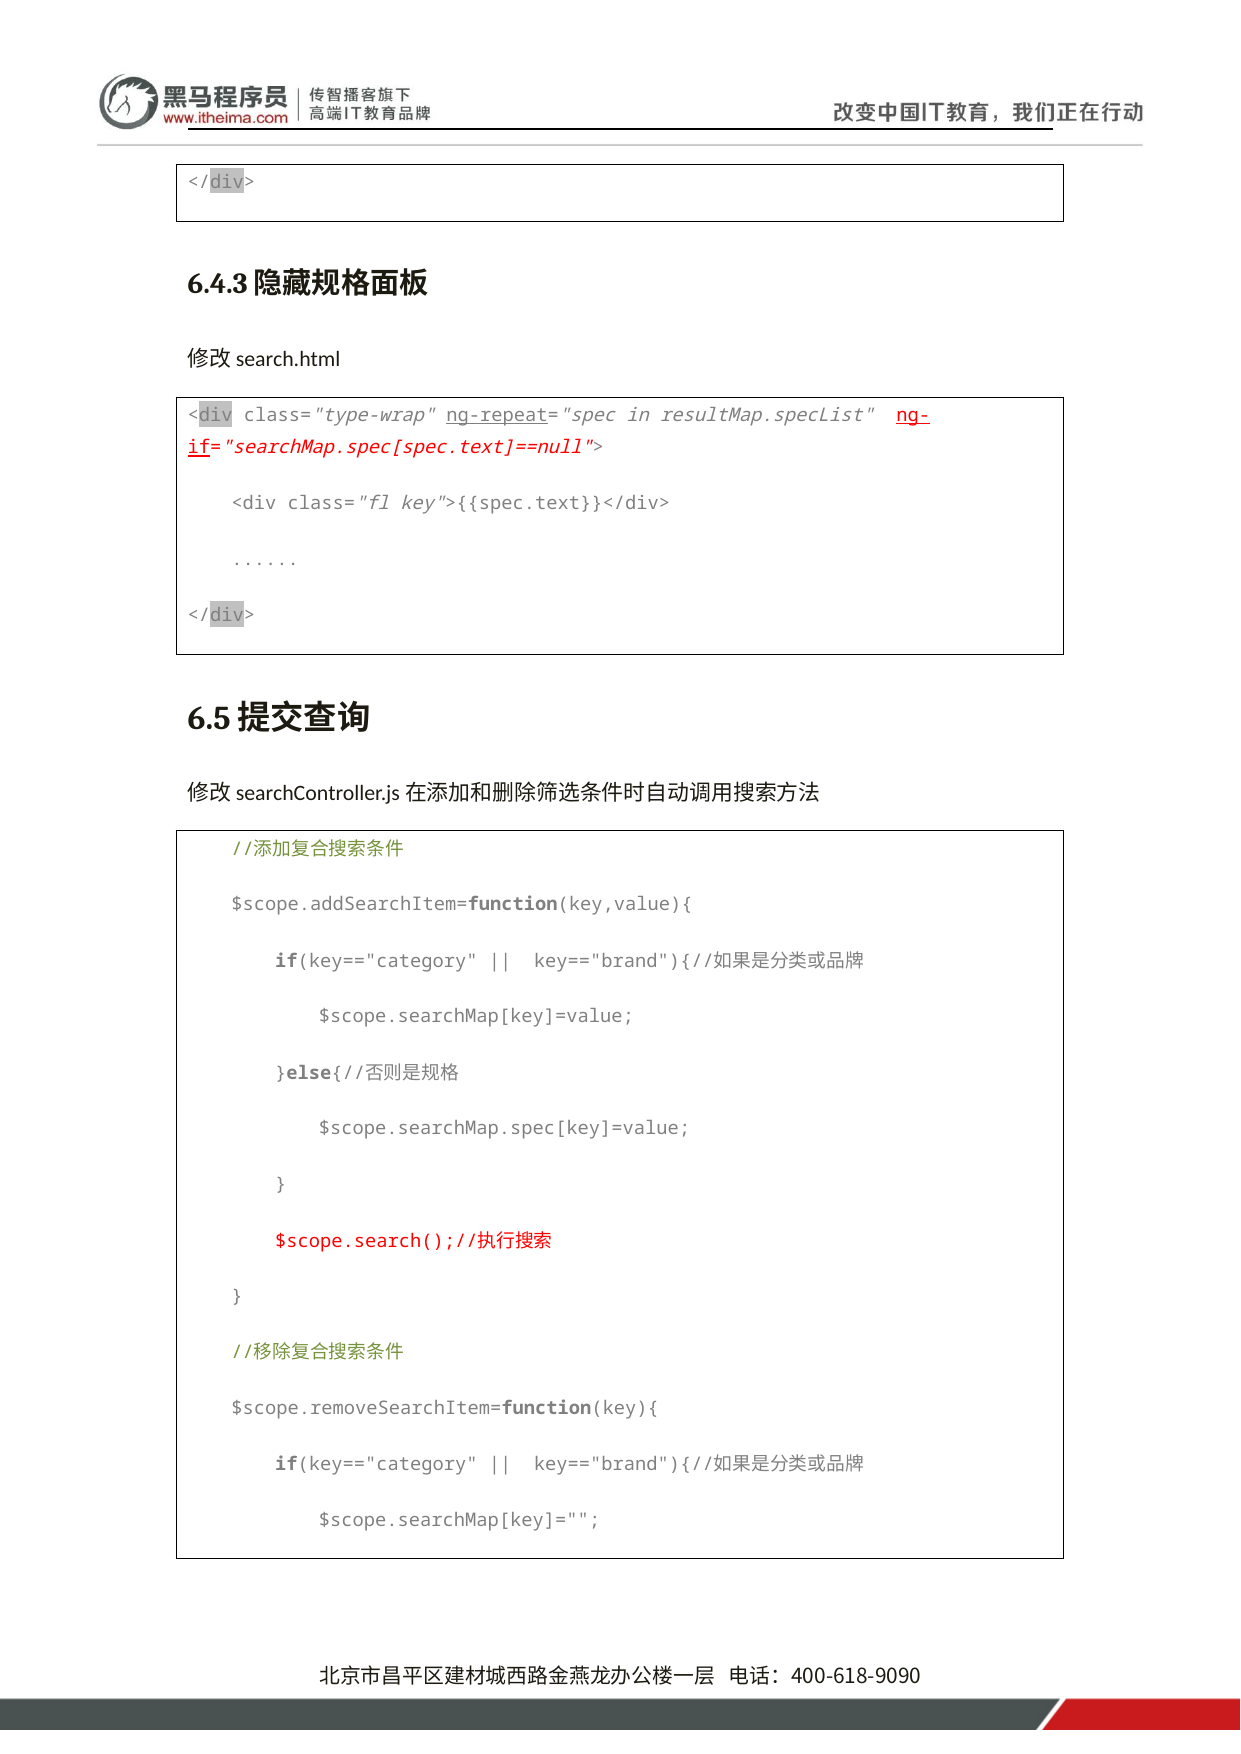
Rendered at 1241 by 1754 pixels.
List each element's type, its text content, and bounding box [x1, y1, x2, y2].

subtitle 6.4.3隐藏规格面板 [187, 249, 1053, 314]
table_header <div class="type-wrap" ng-repeat="spec in resultMap.specList" ng-if="searchMap.spec[spec.text]==null"> <div class="fl key">{{spec.text}}</div> ...... </div> [177, 398, 1063, 654]
subtitle 6.5提交查询 [187, 682, 1053, 747]
table_header <div class="type-wrap logo" ng-if="resultMap.brandList!=null && searchMap.brand==''"> <div class="fl key brand">品牌</div> ....... </div> [177, 165, 1063, 221]
text 修改search.html [187, 341, 1053, 373]
picture [0, 3, 1241, 153]
text 修改searchController.js 在添加和删除筛选条件时自动调用搜索方法 [187, 774, 1053, 807]
picture [0, 1639, 1241, 1730]
